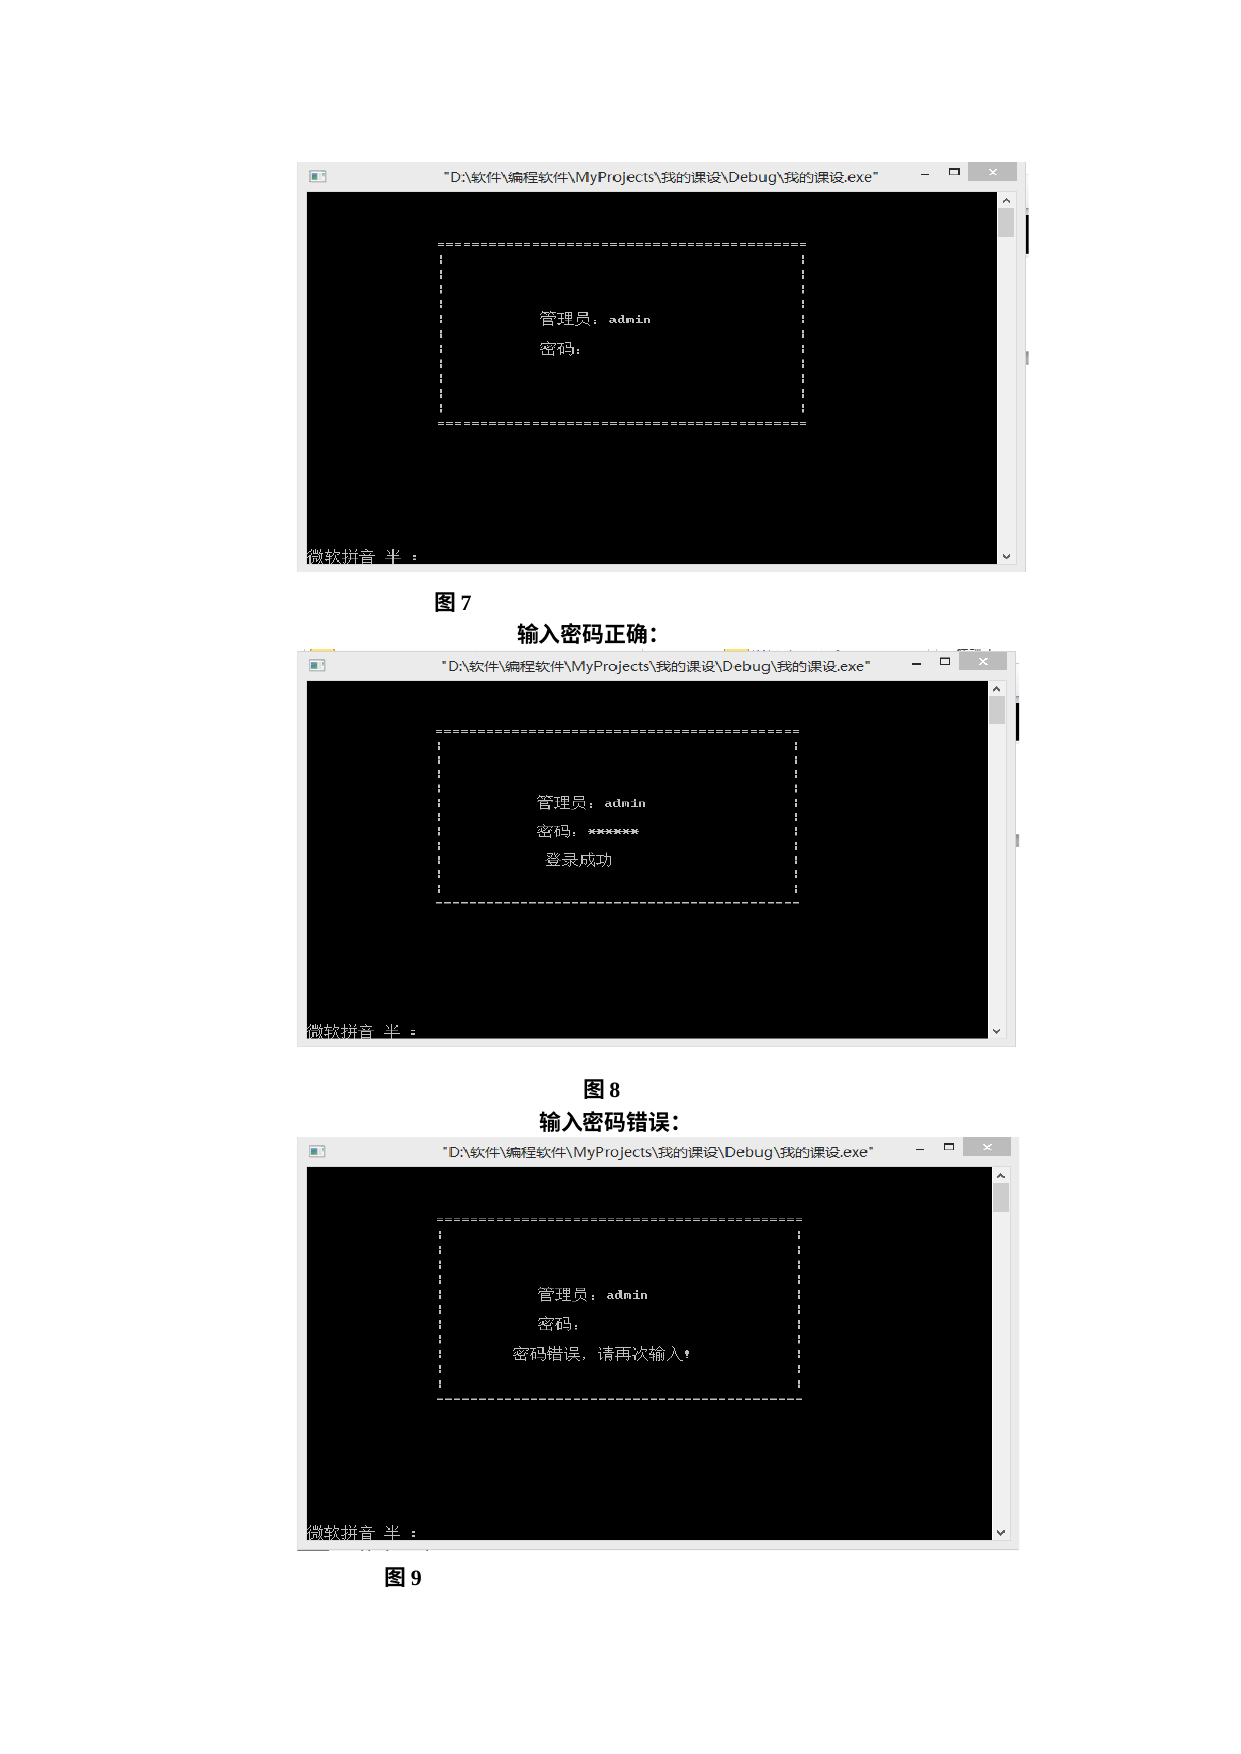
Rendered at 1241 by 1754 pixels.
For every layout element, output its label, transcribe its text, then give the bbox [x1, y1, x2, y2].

picture [297, 1137, 1020, 1551]
text 图9 [187, 1559, 1053, 1592]
text 输入密码错误： [187, 1104, 1053, 1137]
picture [297, 162, 1029, 572]
text 图7 [187, 584, 1053, 617]
text 输入密码正确： [187, 617, 1053, 649]
text 图8 [187, 1072, 1053, 1104]
picture [297, 649, 1020, 1047]
